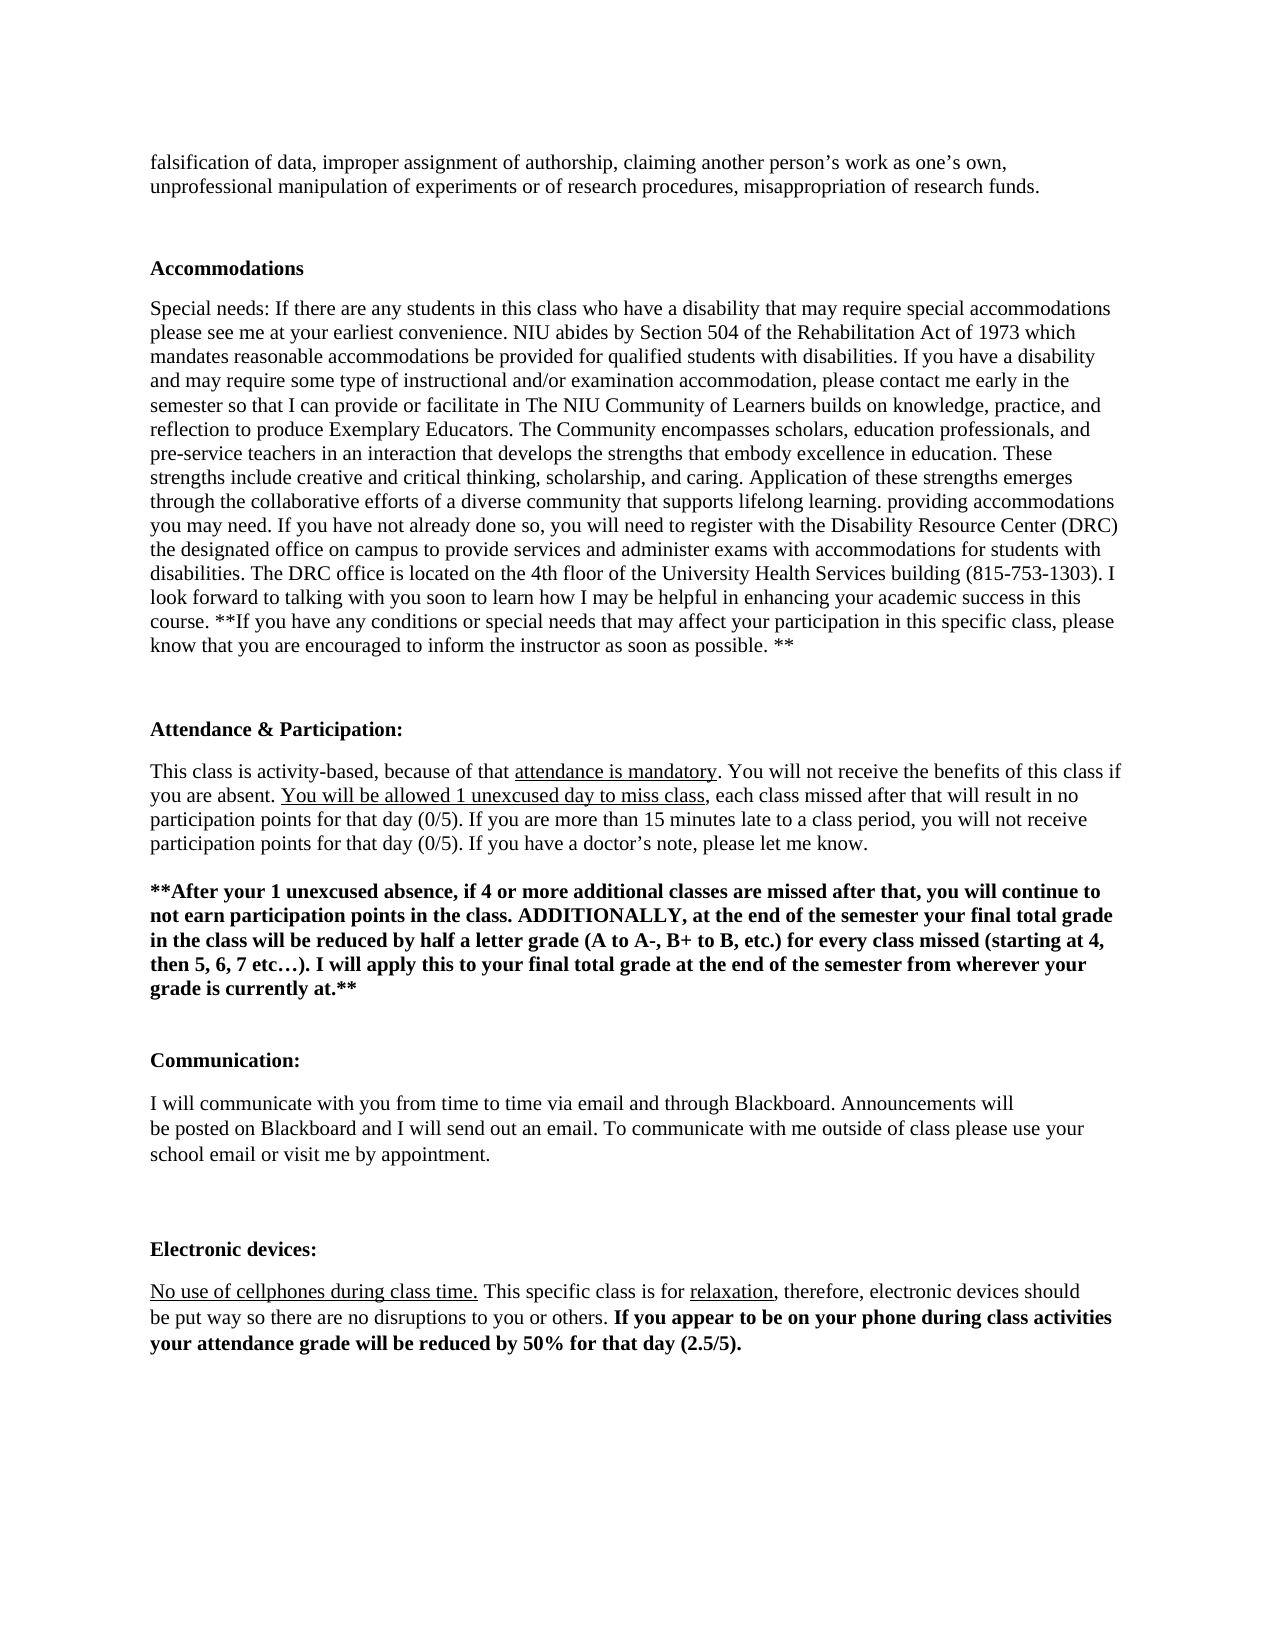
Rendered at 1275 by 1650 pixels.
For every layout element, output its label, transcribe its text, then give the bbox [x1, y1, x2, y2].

text Special needs: If there are any students in this class who have a disability that may require special accommodations please see me at your earliest convenience. NIU abides by Section 504 of the Rehabilitation Act of 1973 which mandates reasonable accommodations be provided for qualified students with disabilities. If you have a disability and may require some type of instructional and/or examination accommodation, please contact me early in the semester so that I can provide or facilitate in The NIU Community of Learners builds on knowledge, practice, and reflection to produce Exemplary Educators. The Community encompasses scholars, education professionals, and pre-service teachers in an interaction that develops the strengths that embody excellence in education. These strengths include creative and critical thinking, scholarship, and caring. Application of these strengths emerges through the collaborative efforts of a diverse community that supports lifelong learning. providing accommodations you may need. If you have not already done so, you will need to register with the Disability Resource Center (DRC) the designated office on campus to provide services and administer exams with accommodations for students with disabilities. The DRC office is located on the 4th floor of the University Health Services building (815-753-1303). I look forward to talking with you soon to learn how I may be helpful in enhancing your academic success in this course. **If you have any conditions or special needs that may affect your participation in this specific class, please know that you are encouraged to inform the instructor as soon as possible. ** [150, 296, 1125, 657]
text be put way so there are no disruptions to you or others. If you appear to be on your phone during class activities your attendance grade will be reduced by 50% for that day (2.5/5). [150, 1305, 1125, 1355]
text **After your 1 unexcused absence, if 4 or more additional classes are missed after that, you will continue to not earn participation points in the class. ADDITIONALLY, at the end of the semester your final total grade in the class will be reduced by half a letter grade (A to A-, B+ to B, etc.) for every class missed (starting at 4, then 5, 6, 7 etc…). I will apply this to your final total grade at the end of the semester from wherever your grade is currently at.** [150, 879, 1125, 1000]
text I will communicate with you from time to time via email and through Blackboard. Announcements will [150, 1090, 1125, 1114]
text be posted on Blackboard and I will send out an email. To communicate with me outside of class please use your [150, 1116, 1125, 1140]
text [150, 150, 1125, 198]
text school email or visit me by appointment. [150, 1142, 1125, 1166]
text Electronic devices: [150, 1237, 1125, 1261]
text No use of cellphones during class time. This specific class is for relaxation, therefore, electronic devices should [150, 1279, 1125, 1303]
text Attendance & Participation: [150, 716, 1125, 741]
text This class is activity-based, because of that attendance is mandatory. You will not receive the benefits of this class if you are absent. You will be allowed 1 unexcused day to miss class, each class missed after that will result in no participation points for that day (0/5). If you are more than 15 minutes late to a class period, you will not receive participation points for that day (0/5). If you have a doctor’s note, please let me know. [150, 759, 1125, 855]
text Accommodations [150, 256, 1125, 279]
text Communication: [150, 1048, 1125, 1072]
